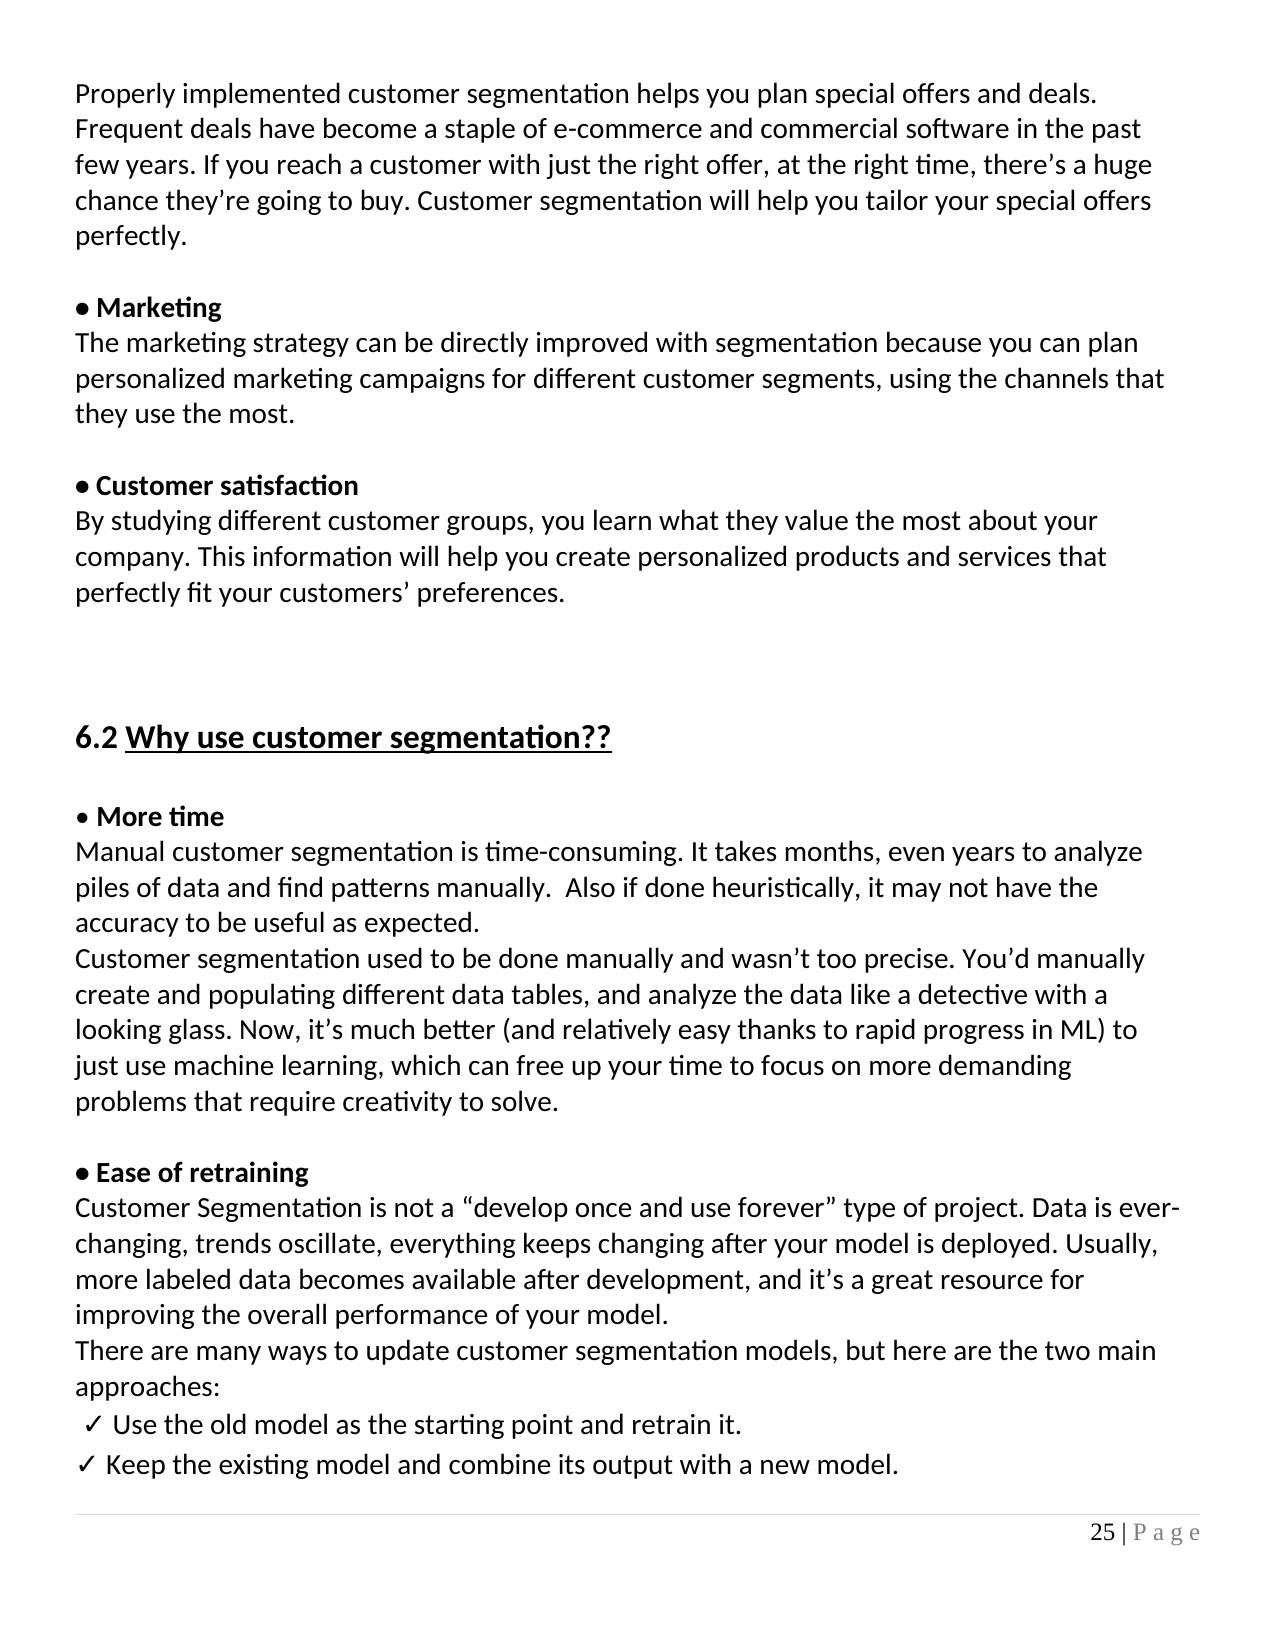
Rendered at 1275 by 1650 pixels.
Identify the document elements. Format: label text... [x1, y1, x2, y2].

text ✓ Keep the existing model and combine its output with a new model. [75, 1443, 1187, 1483]
text Customer Segmentation is not a “develop once and use forever” type of project. Data is ever-changing, trends oscillate, everything keeps changing after your model is deployed. Usually, more labeled data becomes available after development, and it’s a great resource for improving the overall performance of your model. [75, 1189, 1187, 1332]
text By studying different customer groups, you learn what they value the most about your company. This information will help you create personalized products and services that perfectly fit your customers’ preferences. [75, 502, 1187, 609]
text Customer segmentation used to be done manually and wasn’t too precise. You’d manually create and populating different data tables, and analyze the data like a detective with a looking glass. Now, it’s much better (and relatively easy thanks to rapid progress in ML) to just use machine learning, which can free up your time to focus on more demanding problems that require creativity to solve. [75, 940, 1187, 1118]
text Manual customer segmentation is time-consuming. It takes months, even years to analyze piles of data and find patterns manually. Also if done heuristically, it may not have the accuracy to be useful as expected. [75, 833, 1187, 940]
text There are many ways to update customer segmentation models, but here are the two main approaches: [75, 1332, 1187, 1403]
text • More time [75, 798, 1187, 833]
text The marketing strategy can be directly improved with segmentation because you can plan personalized marketing campaigns for different customer segments, using the channels that they use the most. [75, 324, 1187, 431]
text 6.2 Why use customer segmentation?? [75, 716, 1187, 757]
text • Marketing [75, 289, 1187, 324]
text • Ease of retraining [75, 1154, 1187, 1189]
text Properly implemented customer segmentation helps you plan special offers and deals. Frequent deals have become a staple of e-commerce and commercial software in the past few years. If you reach a customer with just the right offer, at the right time, there’s a huge chance they’re going to buy. Customer segmentation will help you tailor your special offers perfectly. [75, 75, 1187, 253]
text ✓ Use the old model as the starting point and retrain it. [75, 1403, 1187, 1443]
text • Customer satisfaction [75, 467, 1187, 502]
